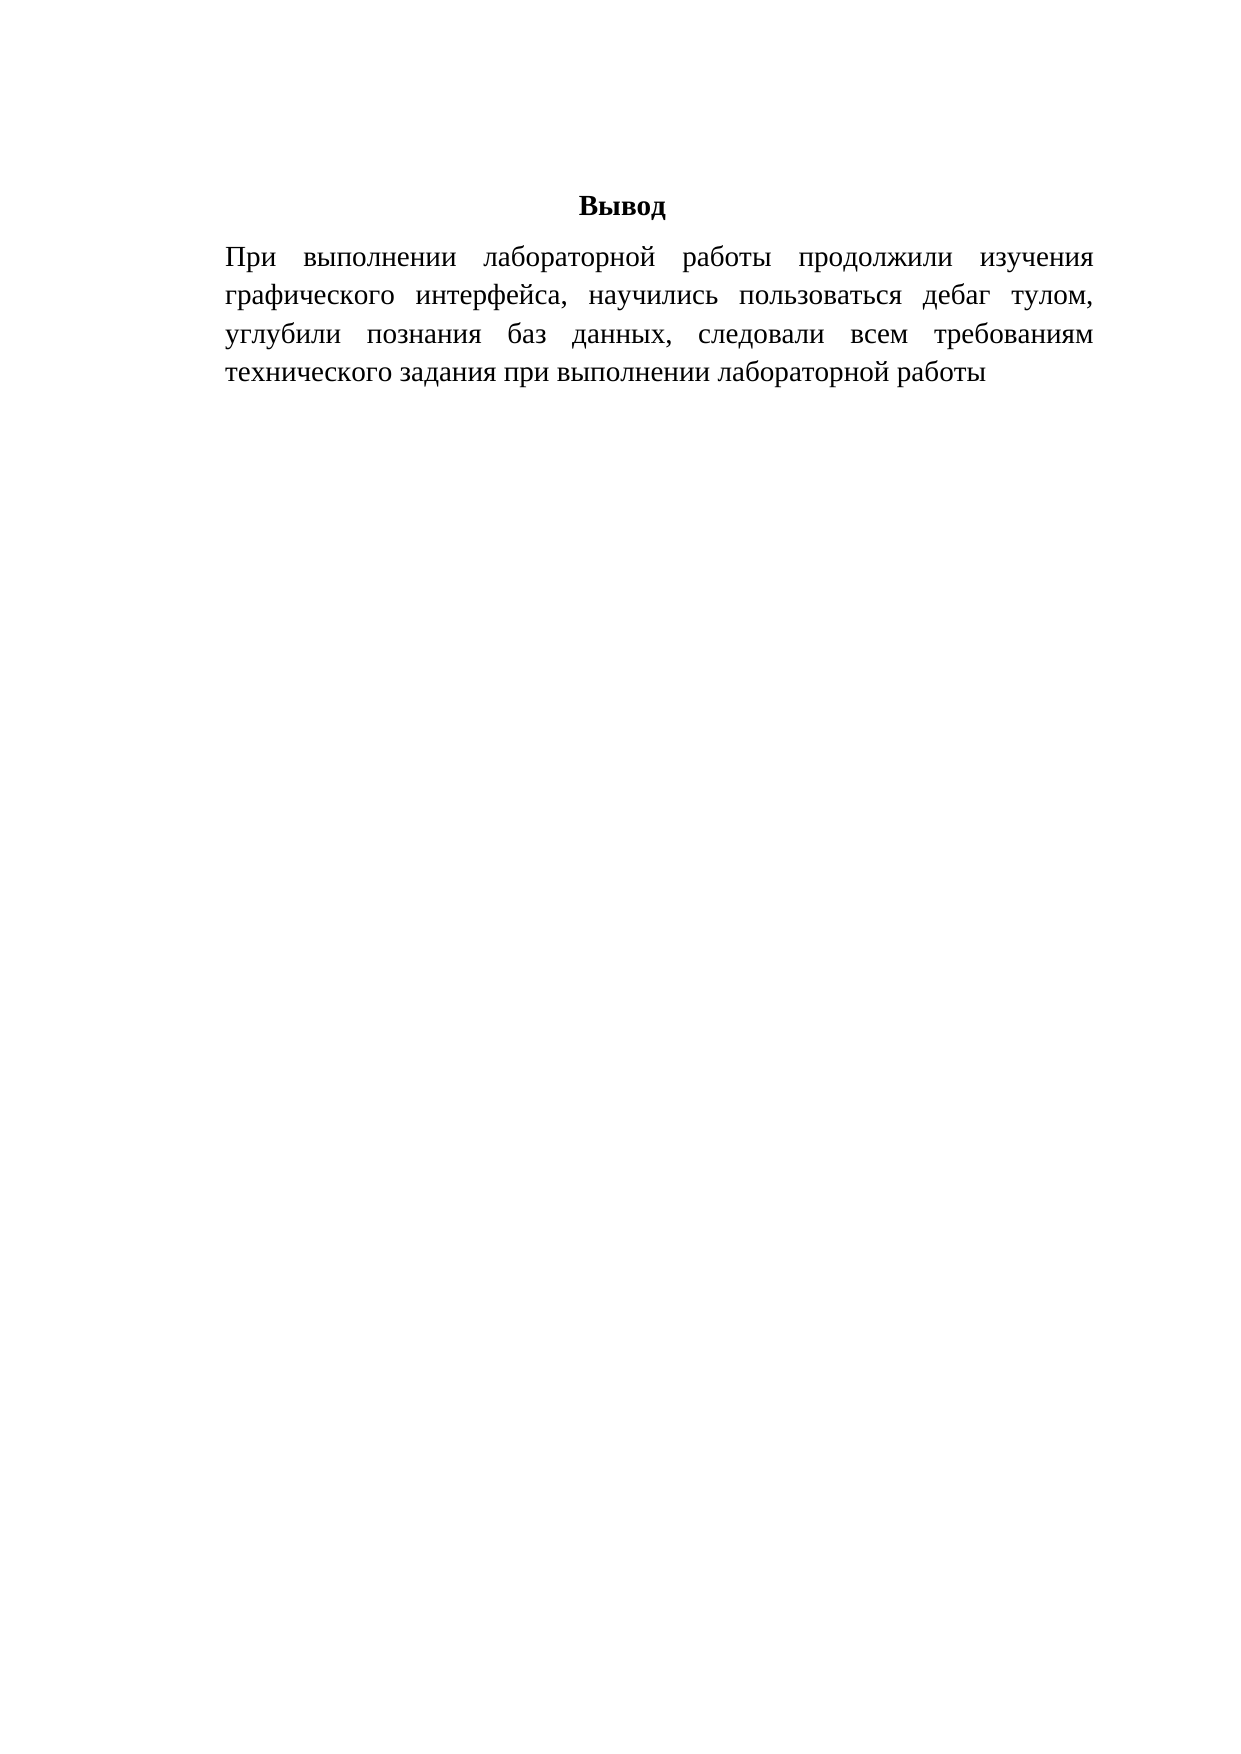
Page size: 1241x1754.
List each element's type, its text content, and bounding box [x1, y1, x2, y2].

text При выполнении лабораторной работы продолжили изучения графического интерфейса, научились пользоваться дебаг тулом, углубили познания баз данных, следовали всем требованиям технического задания при выполнении лабораторной работы [225, 239, 1094, 388]
text Вывод [150, 188, 1094, 222]
